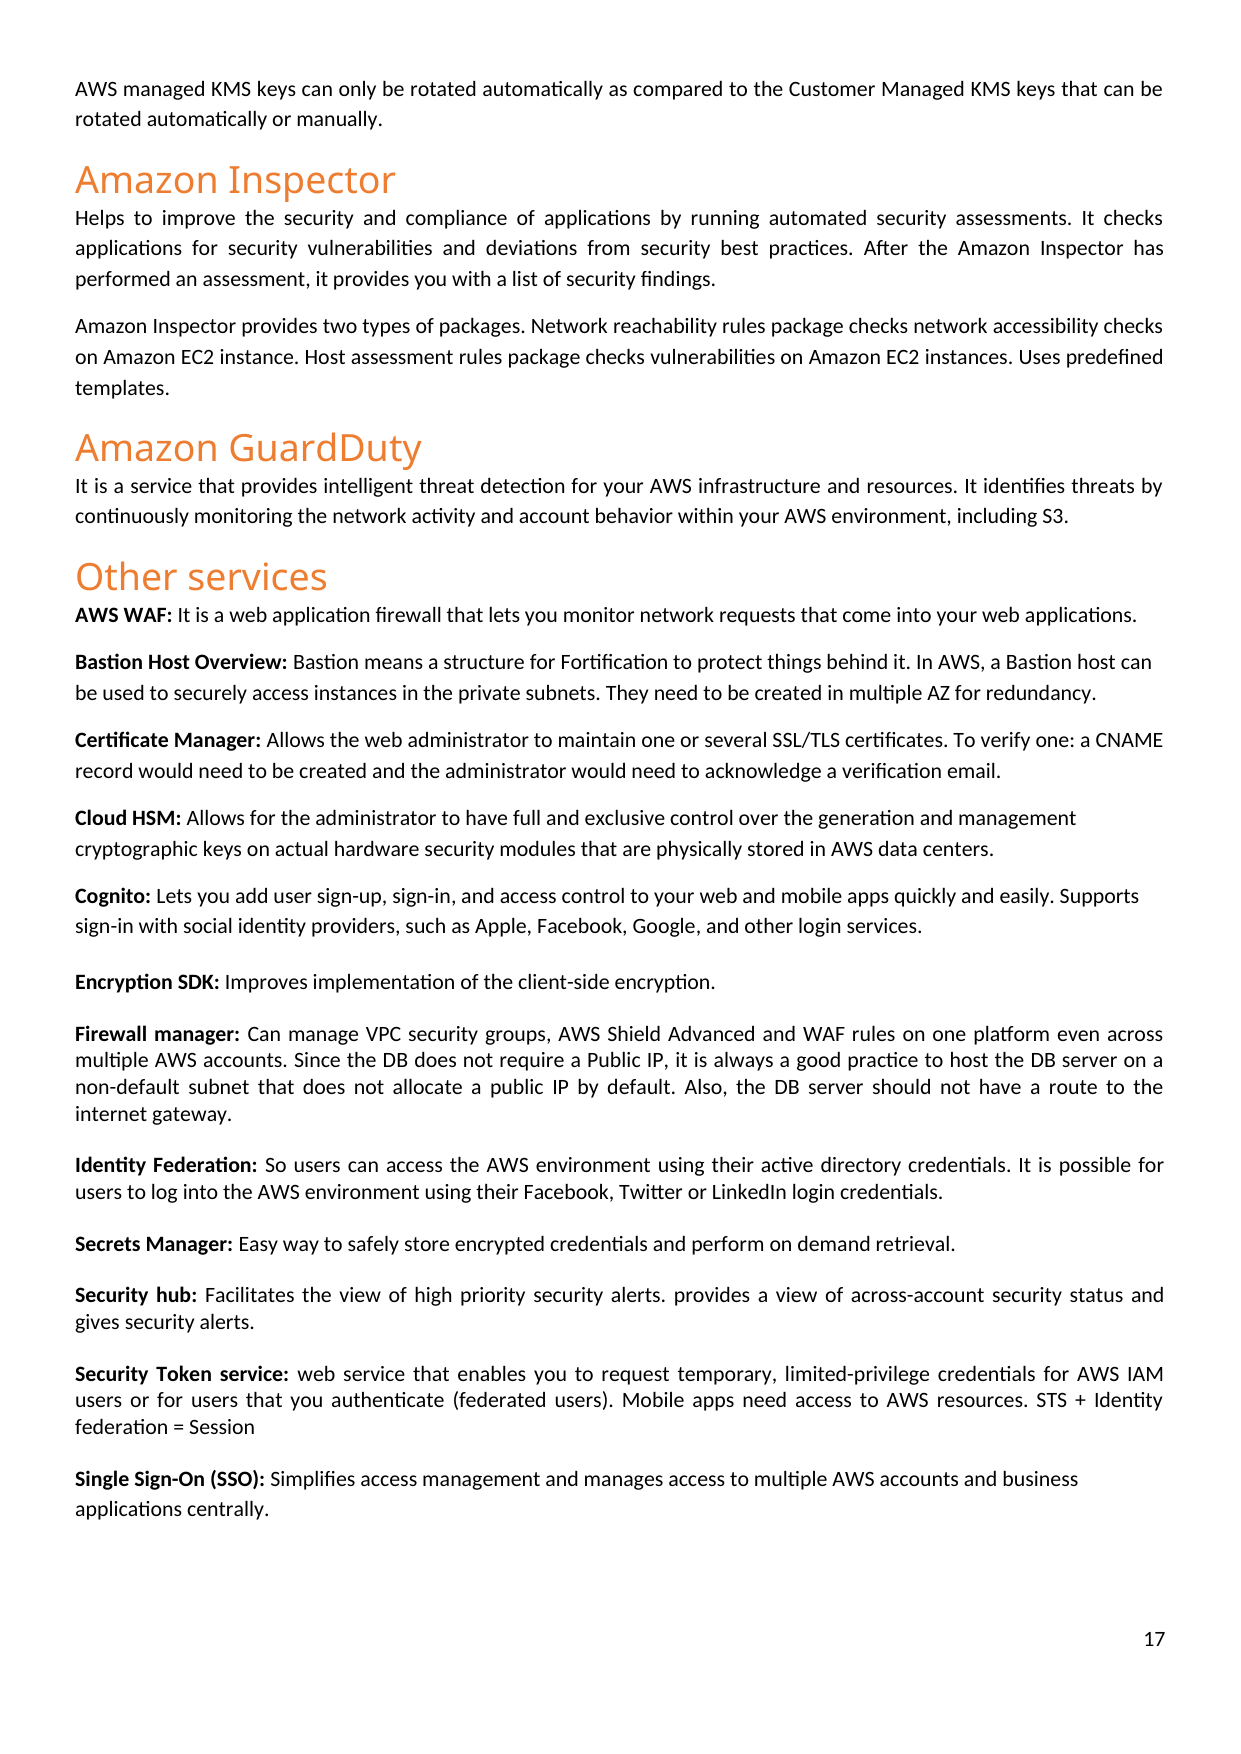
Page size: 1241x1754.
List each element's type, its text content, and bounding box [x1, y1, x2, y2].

text Cognito: Lets you add user sign-up, sign-in, and access control to your web and mobile apps quickly and easily. Supports sign-in with social identity providers, such as Apple, Facebook, Google, and other login services. [75, 882, 1165, 939]
text Single Sign-On (SSO): Simplifies access management and manages access to multiple AWS accounts and business applications centrally. [75, 1465, 1165, 1522]
text Security hub: Facilitates the view of high priority security alerts. provides a view of across-account security status and gives security alerts. [75, 1282, 1165, 1335]
text Amazon Inspector provides two types of packages. Network reachability rules package checks network accessibility checks on Amazon EC2 instance. Host assessment rules package checks vulnerabilities on Amazon EC2 instances. Uses predefined templates. [75, 312, 1165, 400]
text Identity Federation: So users can access the AWS environment using their active directory credentials. It is possible for users to log into the AWS environment using their Facebook, Twitter or LinkedIn login credentials. [75, 1152, 1165, 1205]
text Secrets Manager: Easy way to safely store encrypted credentials and perform on demand retrieval. [75, 1230, 1165, 1257]
text AWS managed KMS keys can only be rotated automatically as compared to the Customer Managed KMS keys that can be rotated automatically or manually. [75, 75, 1165, 132]
subtitle Amazon GuardDuty [75, 421, 1165, 472]
text Bastion Host Overview: Bastion means a structure for Fortification to protect things behind it. In AWS, a Bastion host can be used to securely access instances in the private subnets. They need to be created in multiple AZ for redundancy. [75, 648, 1165, 706]
subtitle Amazon Inspector [75, 153, 1165, 204]
text It is a service that provides intelligent threat detection for your AWS infrastructure and resources. It identifies threats by continuously monitoring the network activity and account behavior within your AWS environment, including S3. [75, 472, 1165, 529]
text Certificate Manager: Allows the web administrator to maintain one or several SSL/TLS certificates. To verify one: a CNAME record would need to be created and the administrator would need to acknowledge a verification email. [75, 726, 1165, 783]
text Cloud HSM: Allows for the administrator to have full and exclusive control over the generation and management cryptographic keys on actual hardware security modules that are physically stored in AWS data centers. [75, 804, 1165, 861]
subtitle Other services [75, 550, 1165, 601]
text Encryption SDK: Improves implementation of the client-side encryption. [75, 968, 1165, 995]
text Security Token service: web service that enables you to request temporary, limited-privilege credentials for AWS IAM users or for users that you authenticate (federated users). Mobile apps need access to AWS resources. STS + Identity federation = Session [75, 1360, 1165, 1440]
text Helps to improve the security and compliance of applications by running automated security assessments. It checks applications for security vulnerabilities and deviations from security best practices. After the Amazon Inspector has performed an assessment, it provides you with a list of security findings. [75, 204, 1165, 292]
text AWS WAF: It is a web application firewall that lets you monitor network requests that come into your web applications. [75, 601, 1165, 628]
text Firewall manager: Can manage VPC security groups, AWS Shield Advanced and WAF rules on one platform even across multiple AWS accounts. Since the DB does not require a Public IP, it is always a good practice to host the DB server on a non-default subnet that does not allocate a public IP by default. Also, the DB server should not have a route to the internet gateway. [75, 1020, 1165, 1127]
